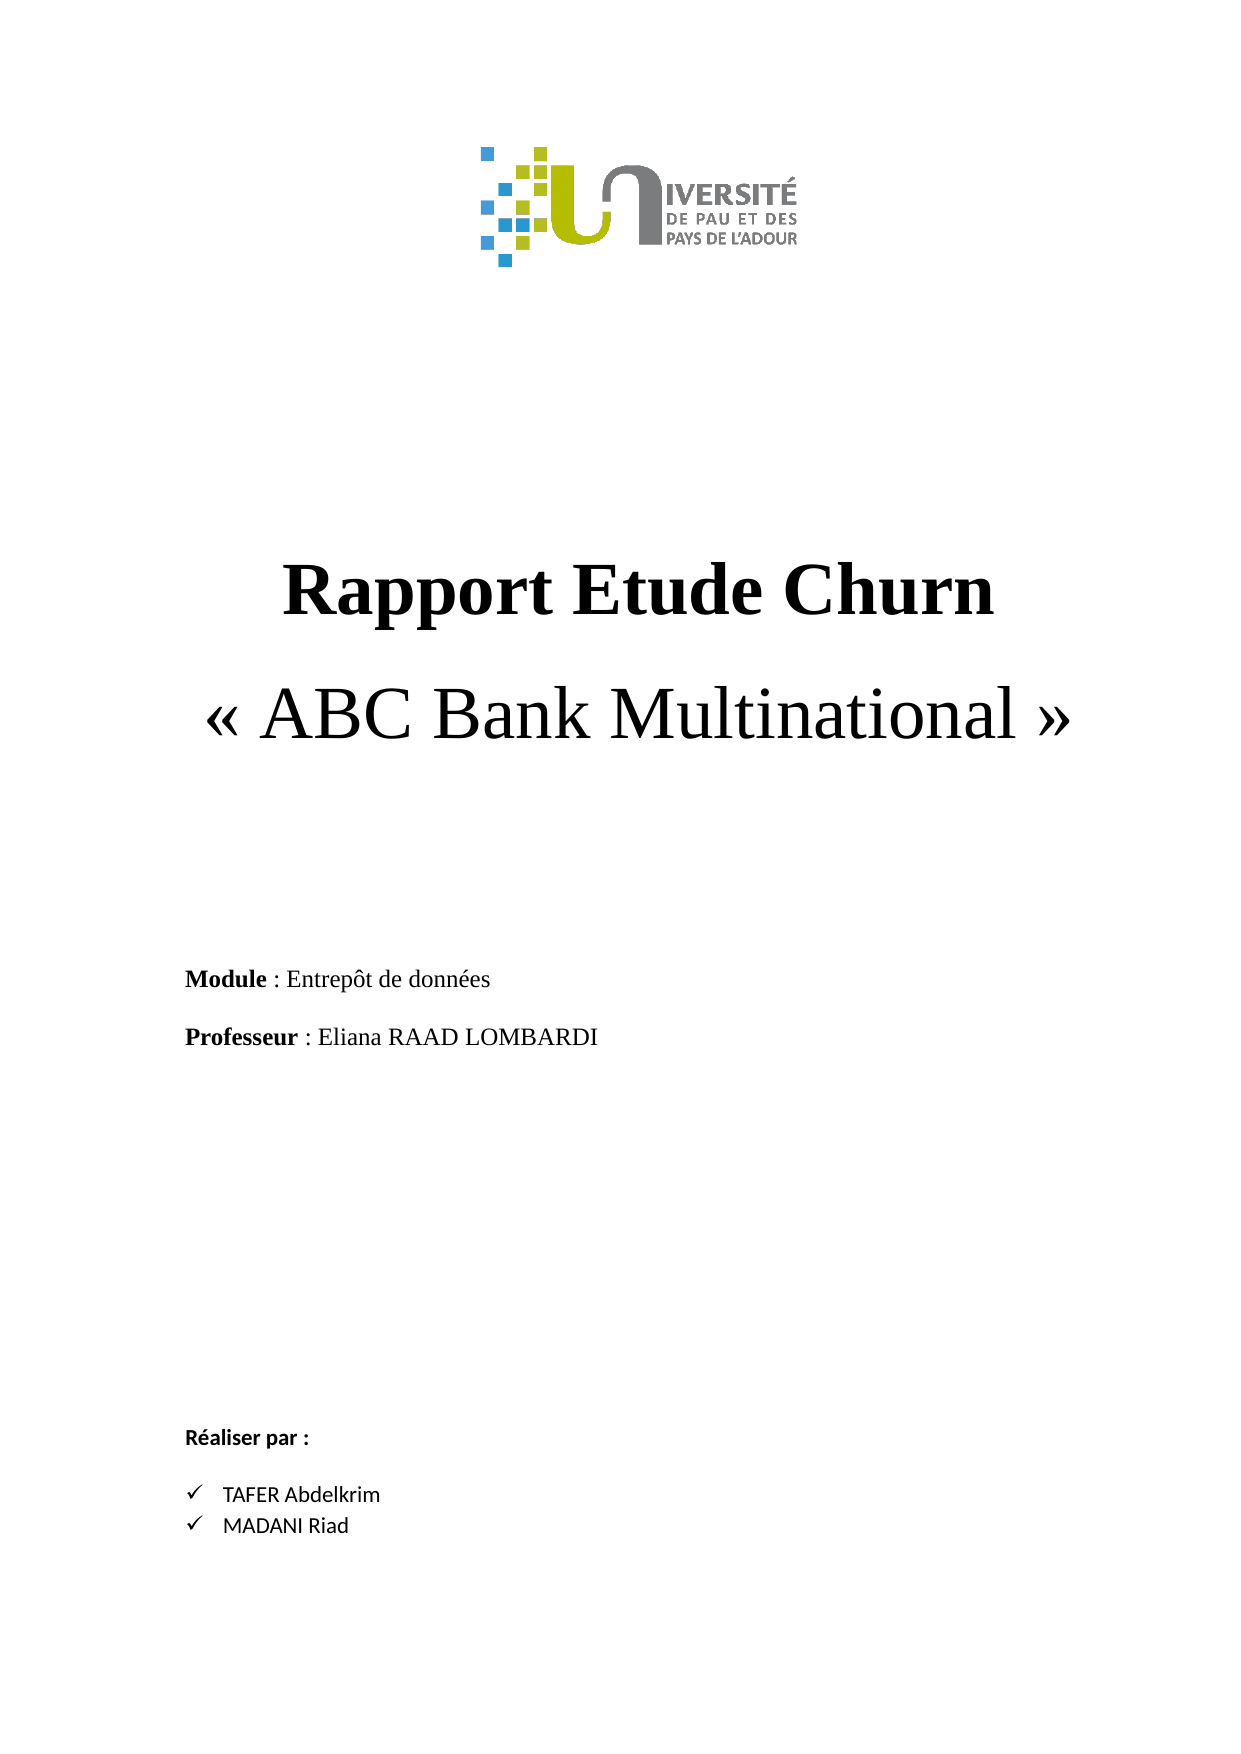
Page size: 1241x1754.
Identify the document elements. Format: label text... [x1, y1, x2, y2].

text Réaliser par : [148, 1423, 1093, 1451]
text Module : Entrepôt de données [185, 964, 1093, 993]
text Rapport Etude Churn [185, 544, 1093, 631]
text « ABC Bank Multinational » [185, 668, 1093, 755]
picture [480, 147, 797, 267]
list MADANI Riad [185, 1511, 1093, 1539]
list TAFER Abdelkrim [185, 1481, 1093, 1508]
text Professeur : Eliana RAAD LOMBARDI [185, 1022, 1093, 1051]
